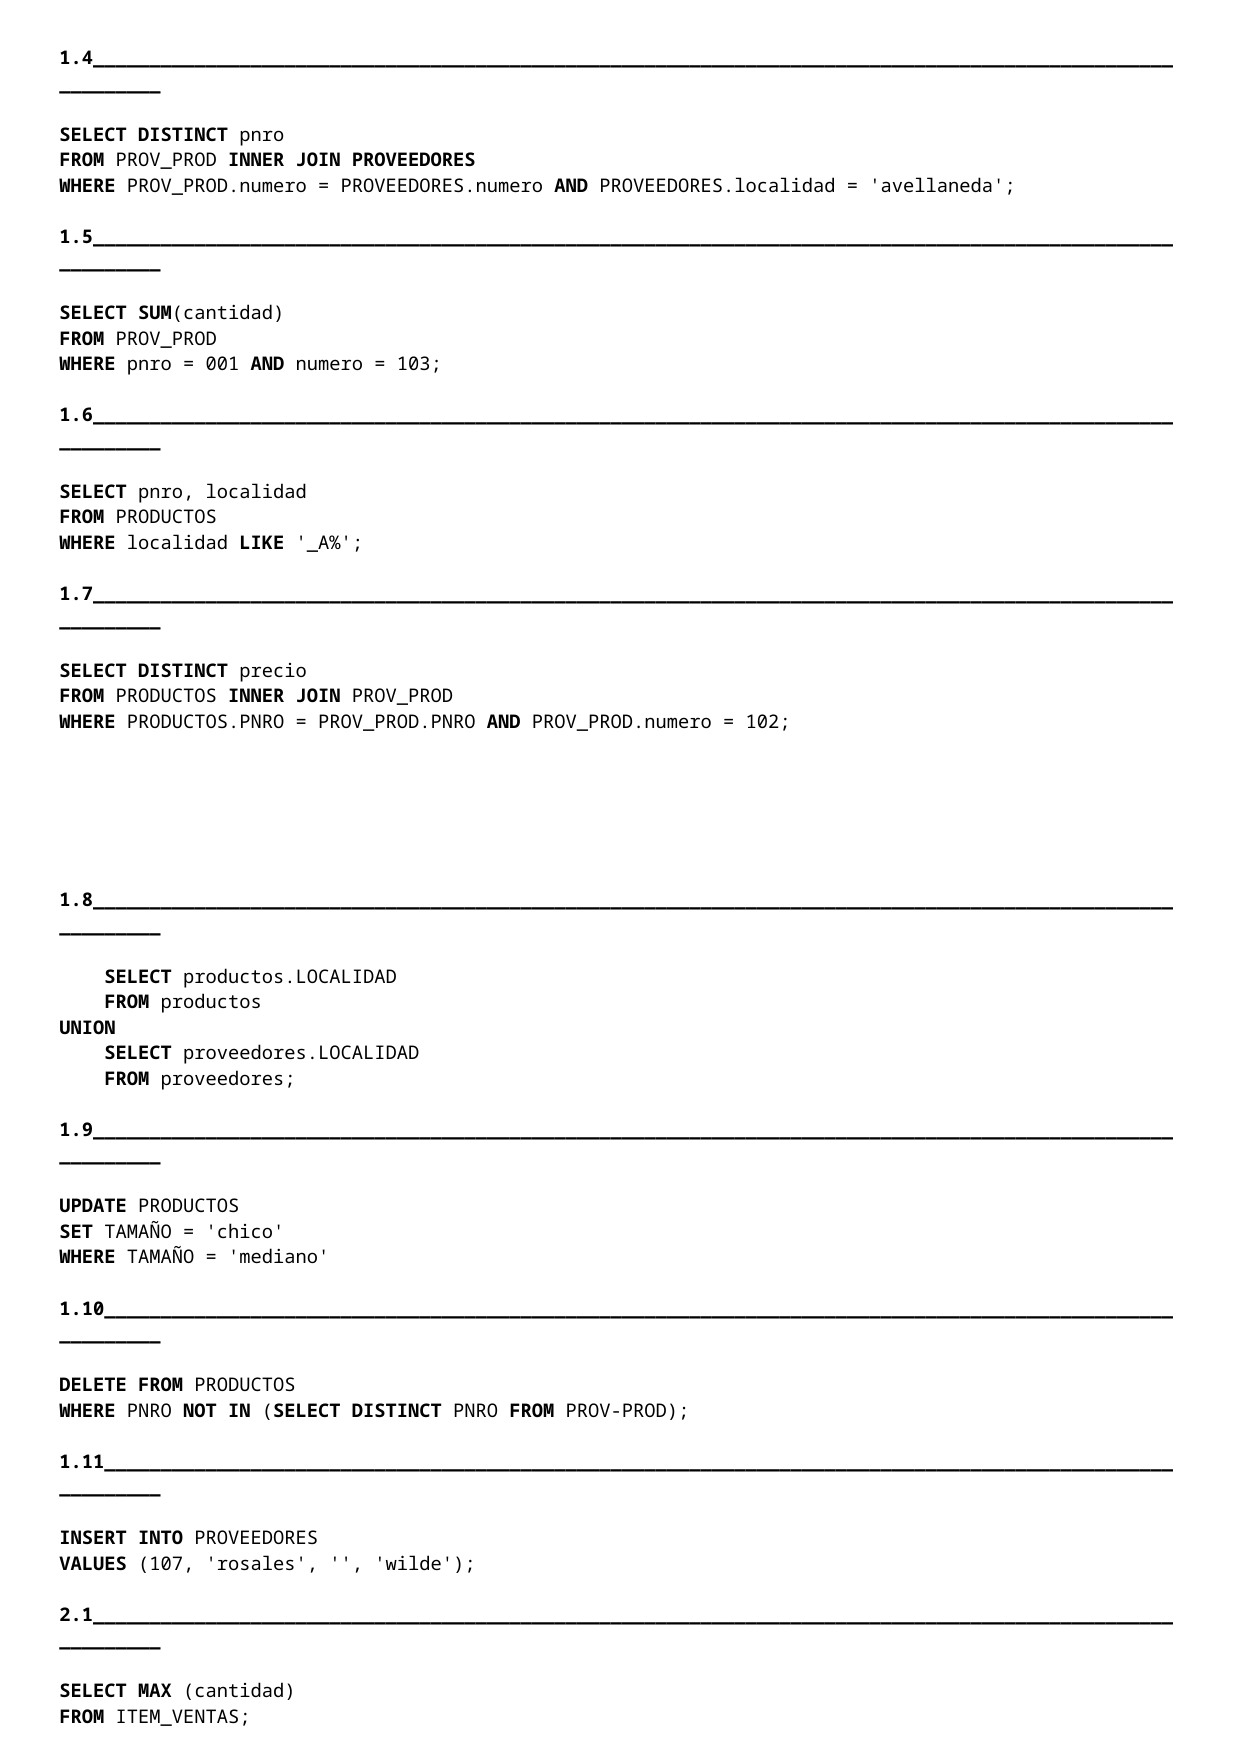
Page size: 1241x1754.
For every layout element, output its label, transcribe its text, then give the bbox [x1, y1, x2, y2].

text 1.7_________________________________________________________________________________________________________ [59, 580, 1181, 631]
text 1.4_________________________________________________________________________________________________________ [59, 44, 1181, 95]
text WHERE localidad LIKE '_A%'; [59, 529, 1181, 555]
text SELECT pnro, localidad [59, 478, 1181, 504]
text WHERE TAMAÑO = 'mediano' [59, 1244, 1181, 1269]
text INSERT INTO PROVEEDORES [59, 1524, 1181, 1550]
text FROM productos [59, 989, 1181, 1014]
text FROM PROV_PROD [59, 325, 1181, 351]
text 1.11________________________________________________________________________________________________________ [59, 1448, 1181, 1499]
text FROM PRODUCTOS INNER JOIN PROV_PROD [59, 682, 1181, 708]
text SELECT MAX (cantidad) [59, 1678, 1181, 1703]
text FROM PRODUCTOS [59, 504, 1181, 529]
text 2.1_________________________________________________________________________________________________________ [59, 1601, 1181, 1652]
text VALUES (107, 'rosales', '', 'wilde'); [59, 1550, 1181, 1576]
text SELECT proveedores.LOCALIDAD [59, 1040, 1181, 1065]
text FROM PROV_PROD INNER JOIN PROVEEDORES [59, 146, 1181, 172]
text FROM ITEM_VENTAS; [59, 1703, 1181, 1729]
text SELECT DISTINCT pnro [59, 121, 1181, 146]
text WHERE PRODUCTOS.PNRO = PROV_PROD.PNRO AND PROV_PROD.numero = 102; [59, 708, 1181, 733]
text UNION [59, 1014, 1181, 1040]
text WHERE pnro = 001 AND numero = 103; [59, 351, 1181, 376]
text WHERE PNRO NOT IN (SELECT DISTINCT PNRO FROM PROV-PROD); [59, 1397, 1181, 1422]
text 1.5_________________________________________________________________________________________________________ [59, 223, 1181, 274]
text 1.9_________________________________________________________________________________________________________ [59, 1116, 1181, 1167]
text FROM proveedores; [59, 1065, 1181, 1091]
text SELECT SUM(cantidad) [59, 299, 1181, 325]
text UPDATE PRODUCTOS [59, 1193, 1181, 1218]
text 1.10________________________________________________________________________________________________________ [59, 1295, 1181, 1346]
text SELECT productos.LOCALIDAD [59, 963, 1181, 989]
text WHERE PROV_PROD.numero = PROVEEDORES.numero AND PROVEEDORES.localidad = 'avellaneda'; [59, 172, 1181, 197]
text DELETE FROM PRODUCTOS [59, 1371, 1181, 1397]
text 1.6_________________________________________________________________________________________________________ [59, 402, 1181, 453]
text 1.8_________________________________________________________________________________________________________ [59, 887, 1181, 938]
text SET TAMAÑO = 'chico' [59, 1218, 1181, 1244]
text SELECT DISTINCT precio [59, 657, 1181, 682]
